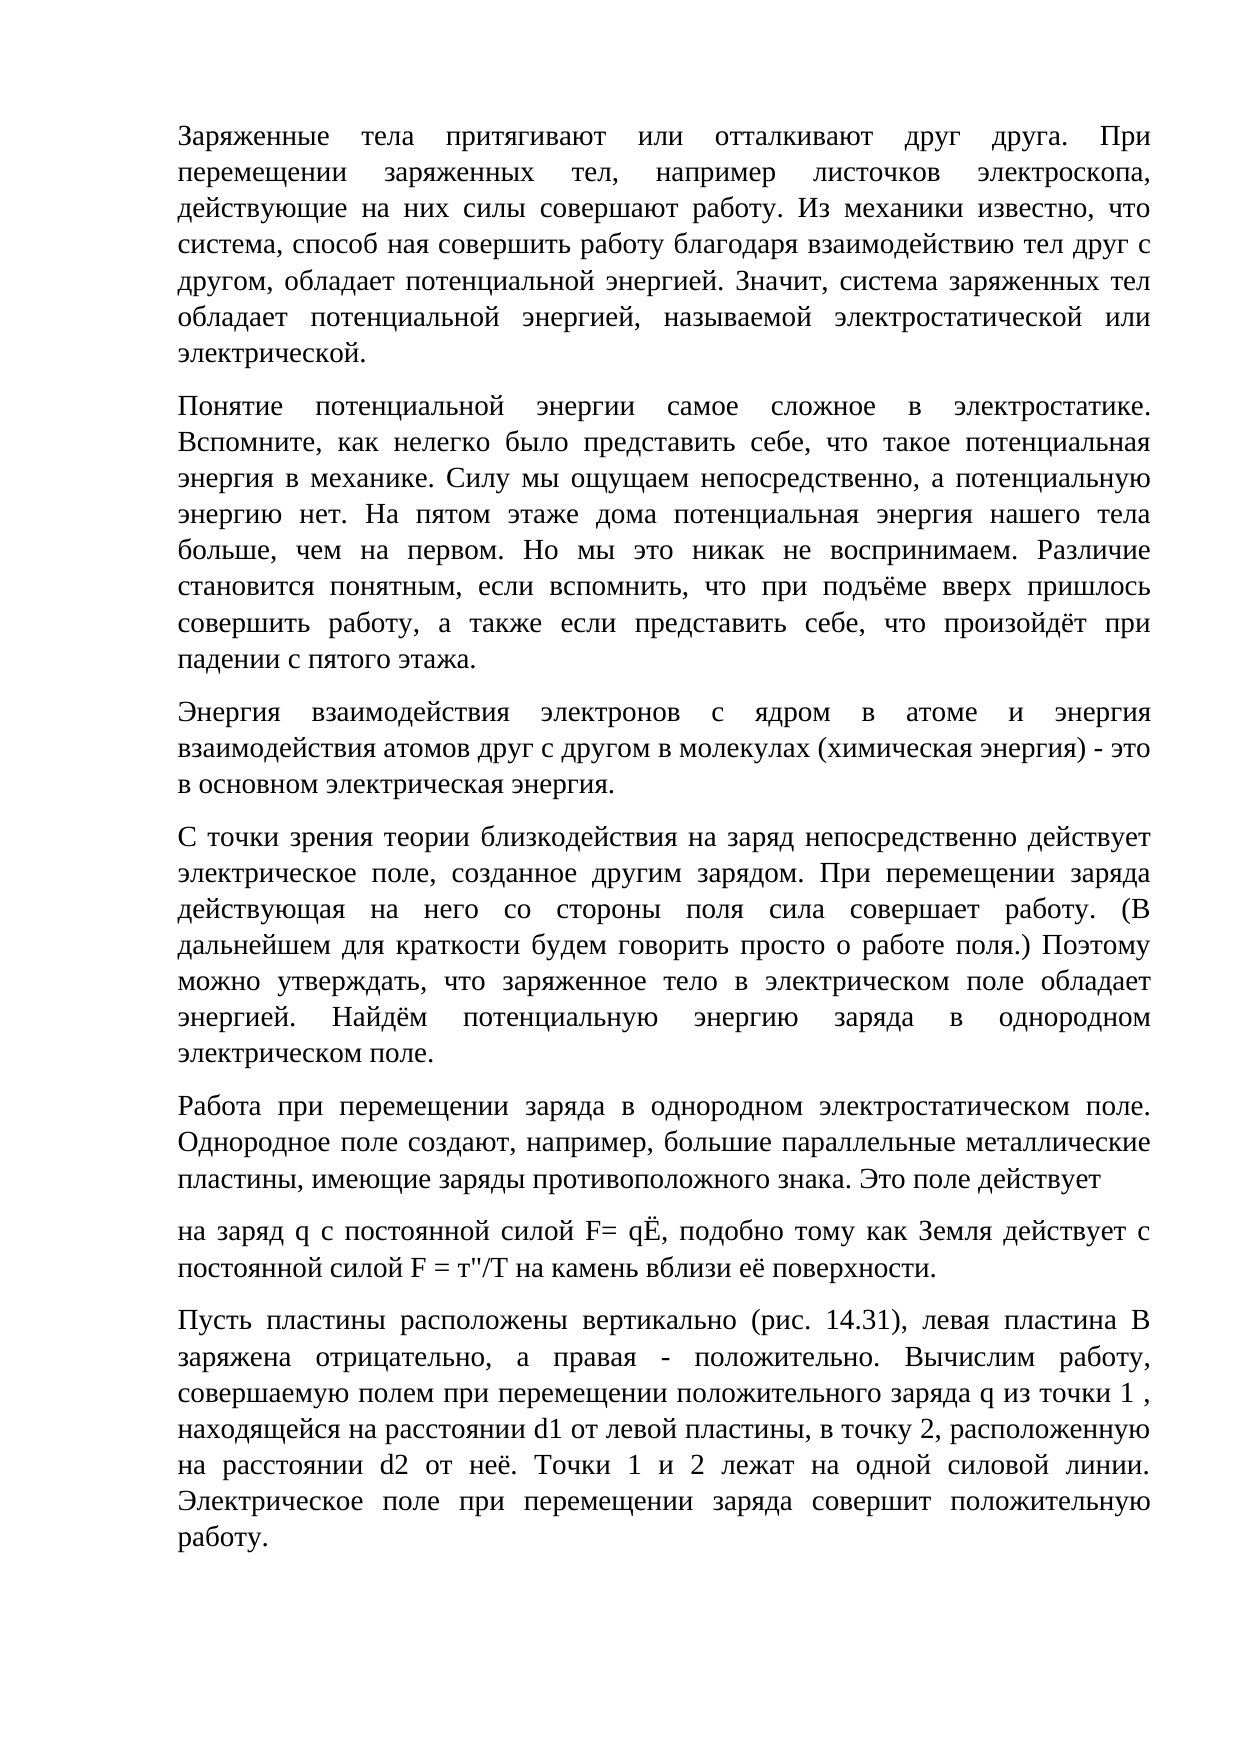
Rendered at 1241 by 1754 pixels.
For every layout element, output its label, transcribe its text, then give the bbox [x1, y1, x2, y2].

text Работа при перемещении заряда в однородном электростатическом поле. Однородное поле создают, например, большие параллельные металлические пластины, имеющие заряды противоположного знака. Это поле действует [177, 1088, 1152, 1194]
text Понятие потенциальной энергии самое сложное в электростатике. Вспомните, как нелегко было представить себе, что такое потенциальная энергия в механике. Силу мы ощущаем непосредственно, а потенциальную энергию нет. На пятом этаже дома потенциальная энергия нашего тела больше, чем на первом. Но мы это никак не воспринимаем. Различие становится понятным, если вспомнить, что при подъёме вверх пришлось совершить работу, а также если представить себе, что произойдёт при падении с пятого этажа. [177, 388, 1152, 674]
text Пусть пластины расположены вертикально (рис. 14.31), левая пластина В заряжена отрицательно, а правая - положительно. Вычислим работу, совершаемую полем при перемещении положительного заряда q из точки 1 , находящейся на расстоянии d1 от левой пластины, в точку 2, расположенную на расстоянии d2 от неё. Точки 1 и 2 лежат на одной силовой линии. Электрическое поле при перемещении заряда совершит положительную работу. [177, 1302, 1152, 1553]
text С точки зрения теории близкодействия на заряд непосредственно действует электрическое поле, созданное другим зарядом. При перемещении заряда действующая на него со стороны поля сила совершает работу. (В дальнейшем для краткости будем говорить просто о работе поля.) Поэтому можно утверждать, что заряженное тело в электрическом поле обладает энергией. Найдём потенциальную энергию заряда в однородном электрическом поле. [177, 819, 1152, 1069]
text на заряд q с постоянной силой F= qЁ, подобно тому как Земля действует с постоянной силой F = т"/Т на камень вблизи её поверхности. [177, 1213, 1152, 1283]
text Энергия взаимодействия электронов с ядром в атоме и энергия взаимодействия атомов друг с другом в молекулах (химическая энергия) - это в основном электрическая энергия. [177, 694, 1152, 799]
text Заряженные тела притягивают или отталкивают друг друга. При перемещении заряженных тел, например листочков электроскопа, действующие на них силы совершают работу. Из механики известно, что система, способ­ ная совершить работу благодаря взаимодействию тел друг с другом, обладает потенциальной энергией. Значит, система заряженных тел обладает потенциальной энергией, называемой электростатической или электрической. [177, 118, 1152, 368]
